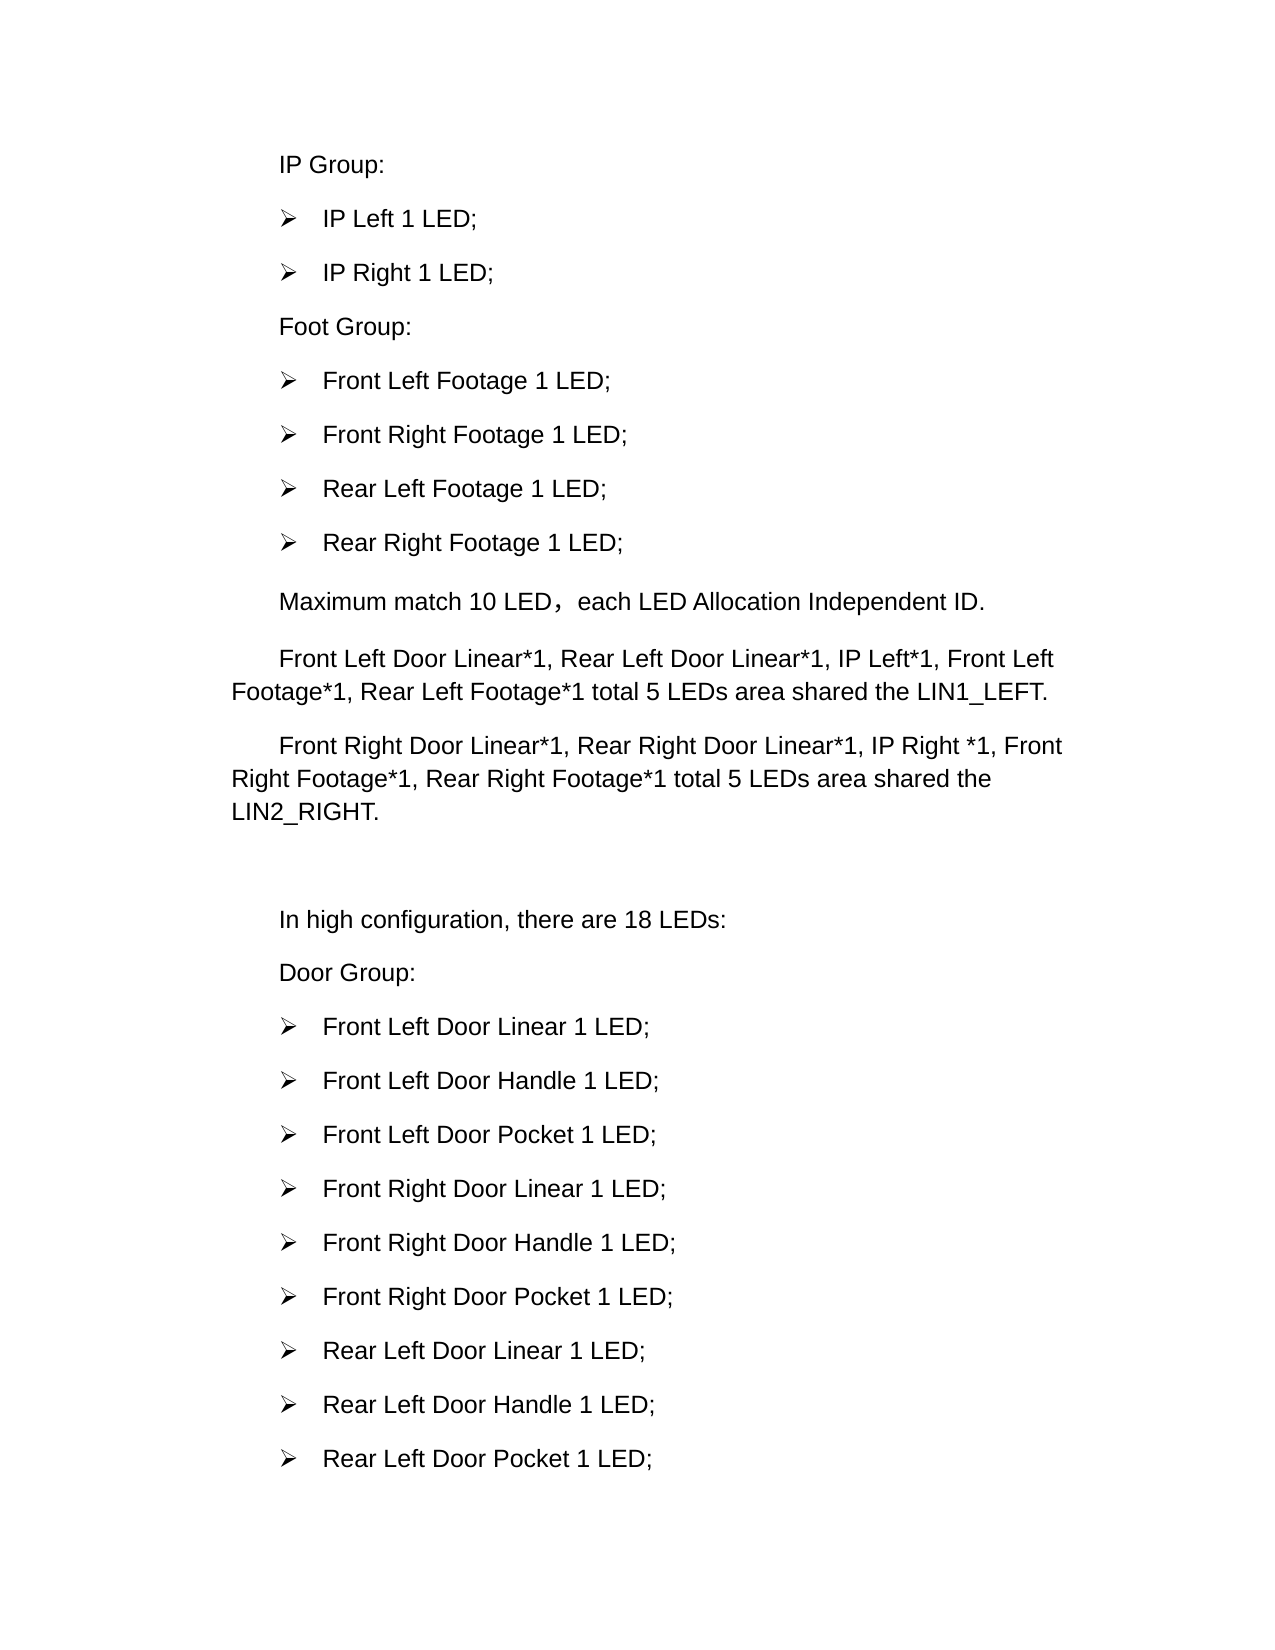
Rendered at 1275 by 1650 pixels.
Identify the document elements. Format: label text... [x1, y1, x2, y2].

text Front Right Door Linear*1, Rear Right Door Linear*1, IP Right *1, Front Right Footage*1, Rear Right Footage*1 total 5 LEDs area shared the LIN2_RIGHT. [231, 731, 1087, 826]
text IP Group: [231, 150, 1087, 179]
list Front Left Footage 1 LED; [278, 366, 1087, 394]
text Front Left Door Linear*1, Rear Left Door Linear*1, IP Left*1, Front Left Footage*1, Rear Left Footage*1 total 5 LEDs area shared the LIN1_LEFT. [231, 644, 1087, 706]
text In high configuration, there are 18 LEDs: [231, 904, 1087, 933]
text Maximum match 10 LED，each LED Allocation Independent ID. [231, 581, 1087, 618]
list Rear Right Footage 1 LED; [278, 527, 1087, 556]
list Front Right Door Handle 1 LED; [278, 1228, 1087, 1257]
list Front Right Door Pocket 1 LED; [278, 1282, 1087, 1311]
list Front Left Door Linear 1 LED; [278, 1012, 1087, 1041]
list Rear Left Door Pocket 1 LED; [278, 1444, 1087, 1473]
text Door Group: [231, 958, 1087, 987]
list Front Right Footage 1 LED; [278, 419, 1087, 448]
list IP Left 1 LED; [278, 204, 1087, 233]
list Rear Left Footage 1 LED; [278, 473, 1087, 502]
list Front Left Door Pocket 1 LED; [278, 1120, 1087, 1149]
list Rear Left Door Linear 1 LED; [278, 1336, 1087, 1365]
list Rear Left Door Handle 1 LED; [278, 1390, 1087, 1419]
list IP Right 1 LED; [278, 258, 1087, 287]
list Front Right Door Linear 1 LED; [278, 1174, 1087, 1203]
list Front Left Door Handle 1 LED; [278, 1066, 1087, 1095]
text Foot Group: [231, 312, 1087, 341]
